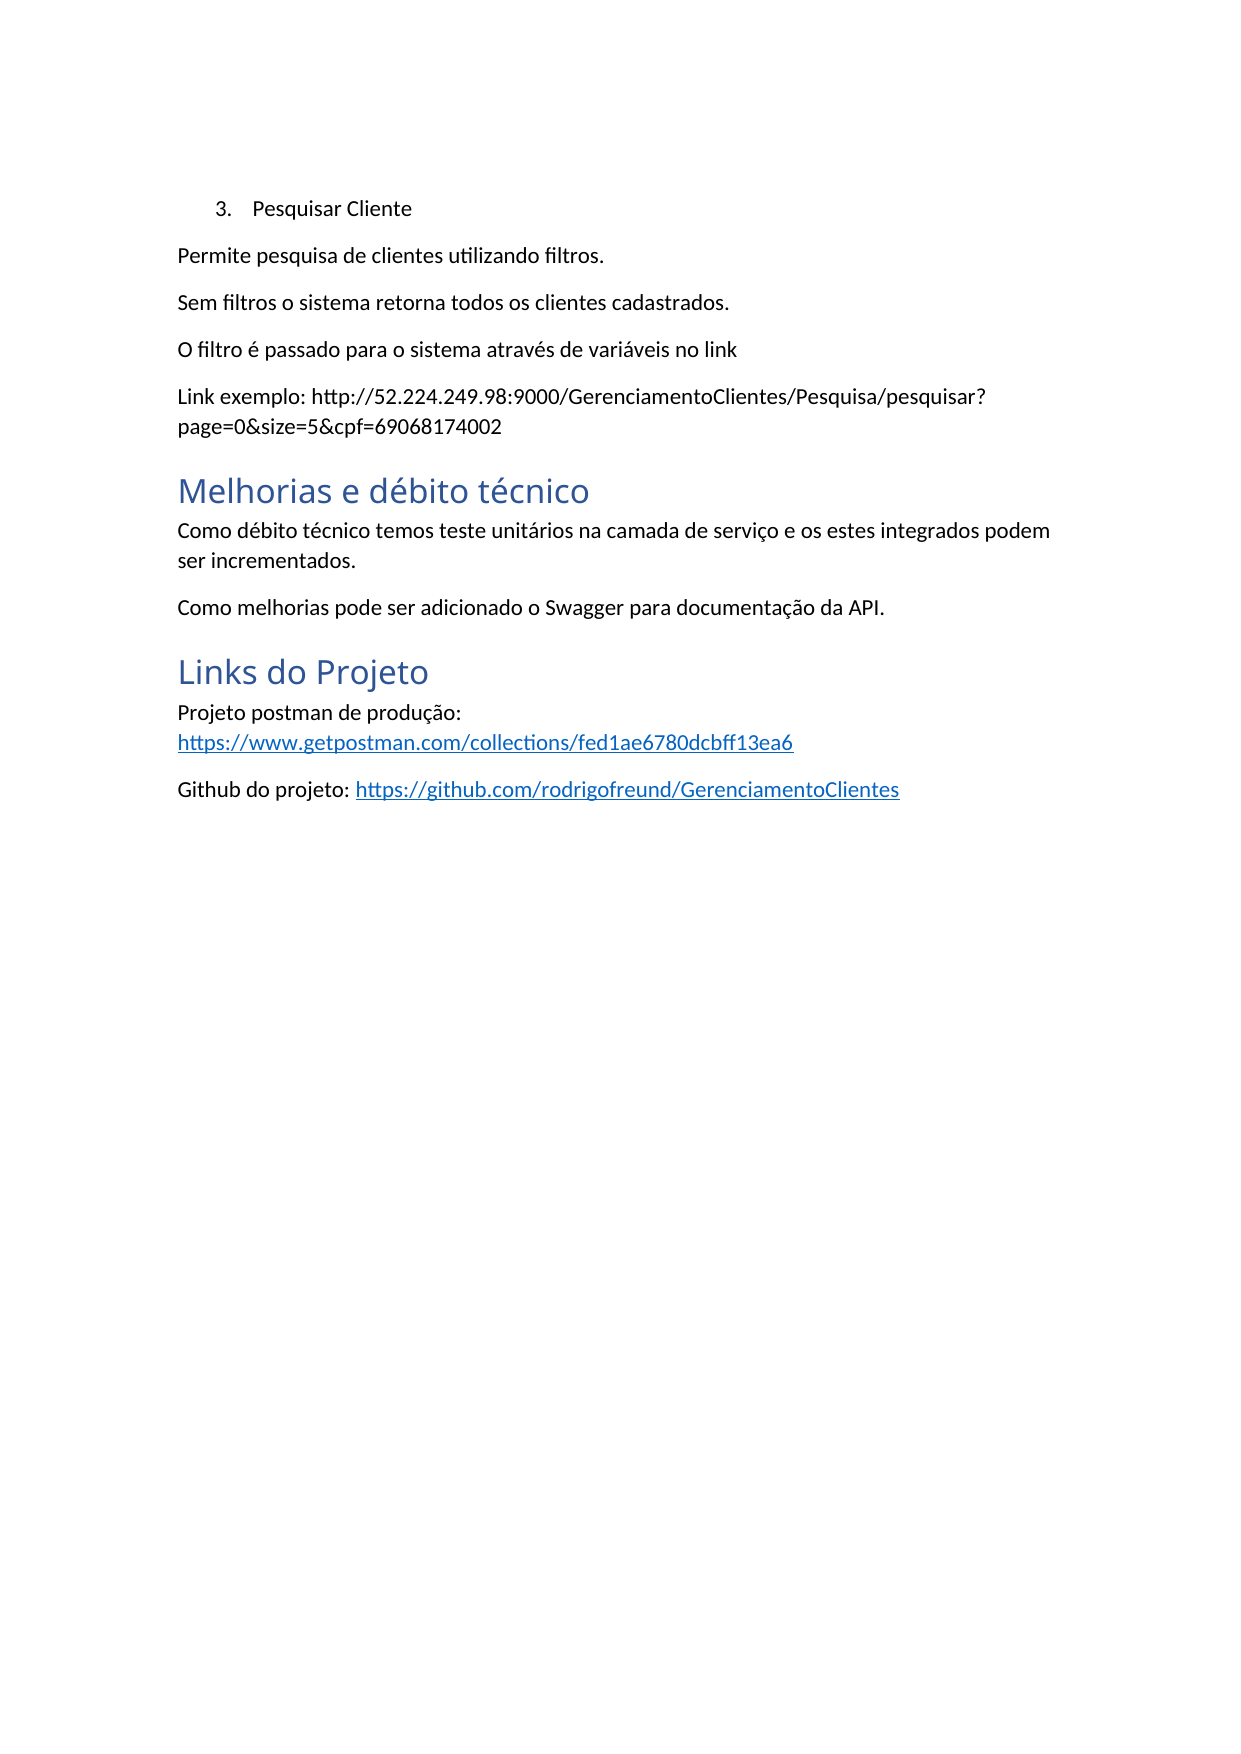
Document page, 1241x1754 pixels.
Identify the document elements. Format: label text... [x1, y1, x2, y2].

text Permite pesquisa de clientes utilizando filtros. [177, 241, 1063, 269]
text Como débito técnico temos teste unitários na camada de serviço e os estes integrados podem ser incrementados. [177, 516, 1063, 574]
text Github do projeto: https://github.com/rodrigofreund/GerenciamentoClientes [177, 775, 1063, 803]
text Projeto postman de produção: https://www.getpostman.com/collections/fed1ae6780dcbff13ea6 [177, 698, 1063, 756]
text Como melhorias pode ser adicionado o Swagger para documentação da API. [177, 593, 1063, 621]
text O filtro é passado para o sistema através de variáveis no link [177, 335, 1063, 363]
text Sem filtros o sistema retorna todos os clientes cadastrados. [177, 288, 1063, 316]
text Link exemplo: http://52.224.249.98:9000/GerenciamentoClientes/Pesquisa/pesquisar?page=0&size=5&cpf=69068174002 [177, 382, 1063, 440]
list Pesquisar Cliente [215, 194, 1063, 222]
subtitle Melhorias e débito técnico [177, 467, 1063, 513]
subtitle Links do Projeto [177, 649, 1063, 694]
